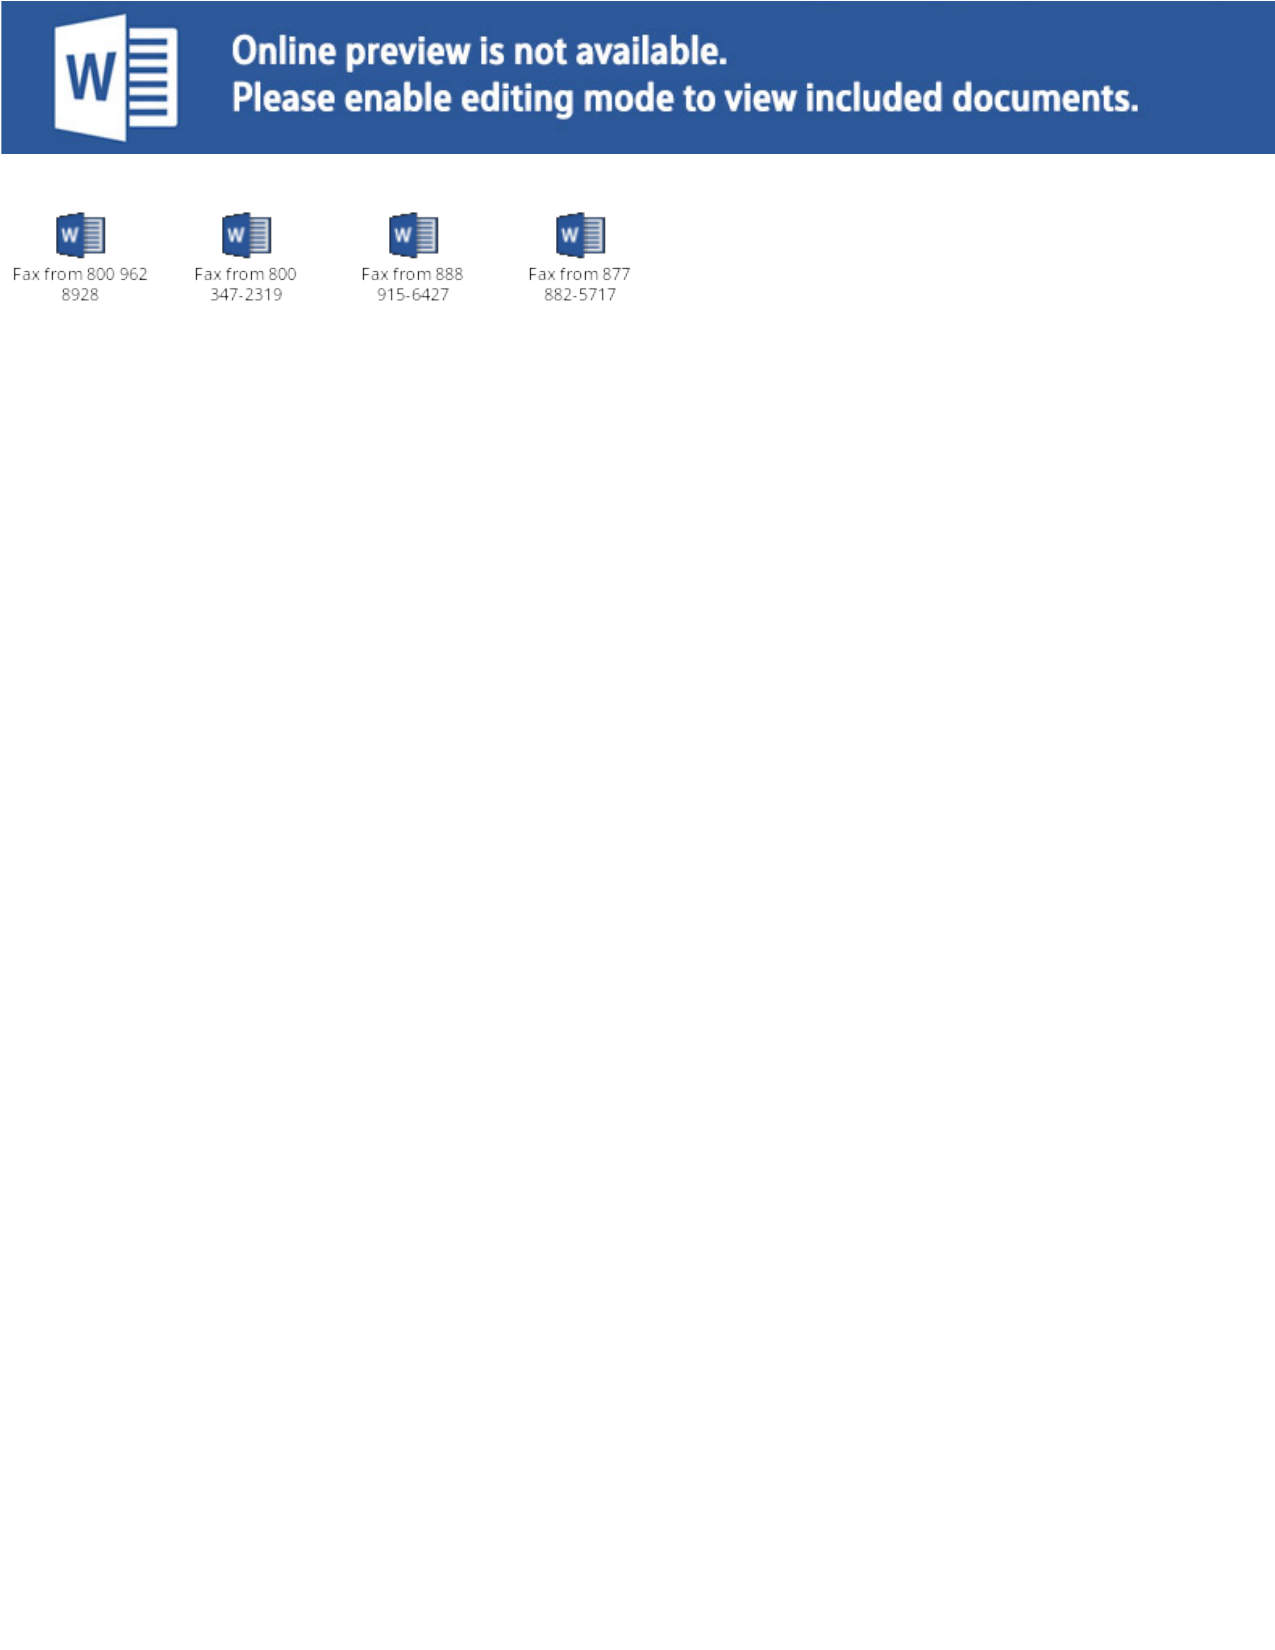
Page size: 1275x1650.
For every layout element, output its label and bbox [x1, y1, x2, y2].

picture [1, 1, 1275, 154]
